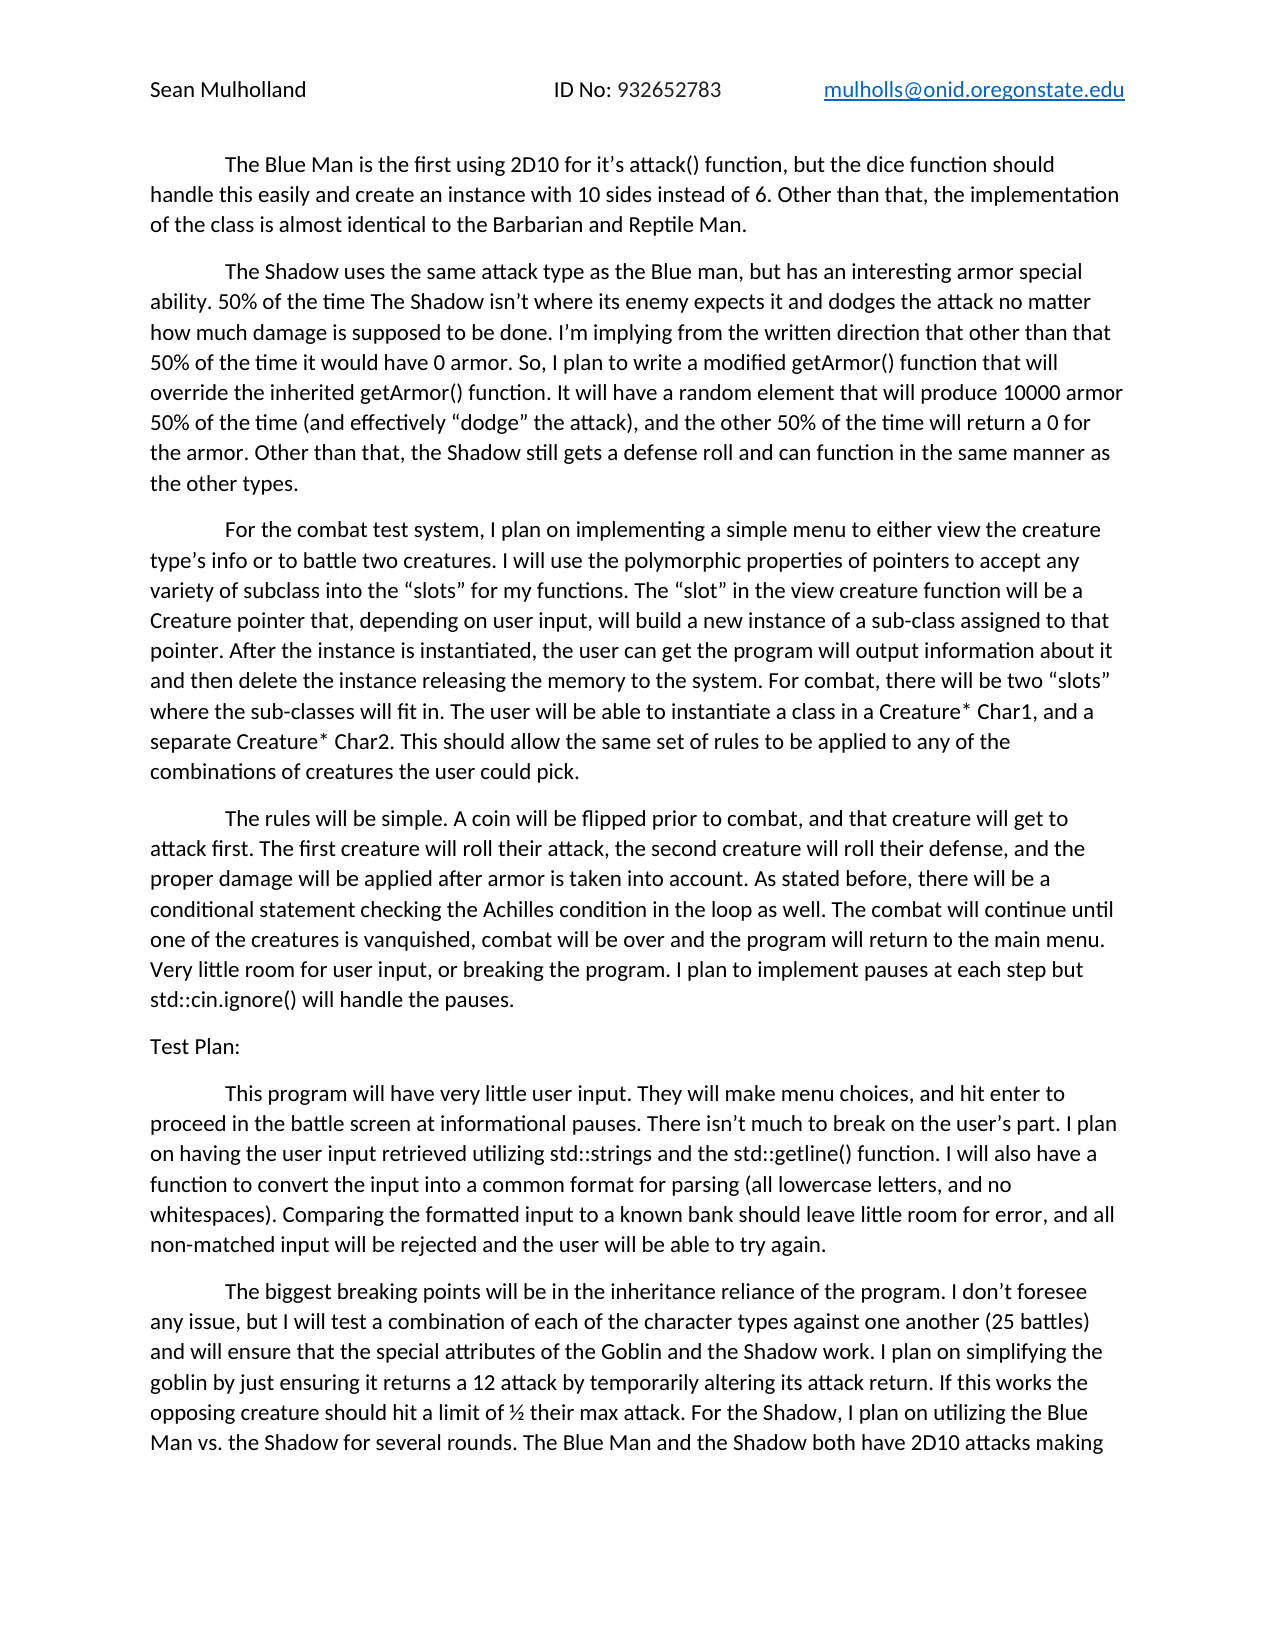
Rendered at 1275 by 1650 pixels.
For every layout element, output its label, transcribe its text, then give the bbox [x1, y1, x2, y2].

text For the combat test system, I plan on implementing a simple menu to either view the creature type’s info or to battle two creatures. I will use the polymorphic properties of pointers to accept any variety of subclass into the “slots” for my functions. The “slot” in the view creature function will be a Creature pointer that, depending on user input, will build a new instance of a sub-class assigned to that pointer. After the instance is instantiated, the user can get the program will output information about it and then delete the instance releasing the memory to the system. For combat, there will be two “slots” where the sub-classes will fit in. The user will be able to instantiate a class in a Creature* Char1, and a separate Creature* Char2. This should allow the same set of rules to be applied to any of the combinations of creatures the user could pick. [150, 516, 1125, 785]
text Test Plan: [150, 1032, 1125, 1060]
text This program will have very little user input. They will make menu choices, and hit enter to proceed in the battle screen at informational pauses. There isn’t much to break on the user’s part. I plan on having the user input retrieved utilizing std::strings and the std::getline() function. I will also have a function to convert the input into a common format for parsing (all lowercase letters, and no whitespaces). Comparing the formatted input to a known bank should leave little room for error, and all non-matched input will be rejected and the user will be able to try again. [150, 1079, 1125, 1258]
text The rules will be simple. A coin will be flipped prior to combat, and that creature will get to attack first. The first creature will roll their attack, the second creature will roll their defense, and the proper damage will be applied after armor is taken into account. As stated before, there will be a conditional statement checking the Achilles condition in the loop as well. The combat will continue until one of the creatures is vanquished, combat will be over and the program will return to the main menu. Very little room for user input, or breaking the program. I plan to implement pauses at each step but std::cin.ignore() will handle the pauses. [150, 804, 1125, 1013]
text The Blue Man is the first using 2D10 for it’s attack() function, but the dice function should handle this easily and create an instance with 10 sides instead of 6. Other than that, the implementation of the class is almost identical to the Barbarian and Reptile Man. [150, 150, 1125, 238]
text The Shadow uses the same attack type as the Blue man, but has an interesting armor special ability. 50% of the time The Shadow isn’t where its enemy expects it and dodges the attack no matter how much damage is supposed to be done. I’m implying from the written direction that other than that 50% of the time it would have 0 armor. So, I plan to write a modified getArmor() function that will override the inherited getArmor() function. It will have a random element that will produce 10000 armor 50% of the time (and effectively “dodge” the attack), and the other 50% of the time will return a 0 for the armor. Other than that, the Shadow still gets a defense roll and can function in the same manner as the other types. [150, 257, 1125, 497]
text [150, 1277, 1125, 1456]
